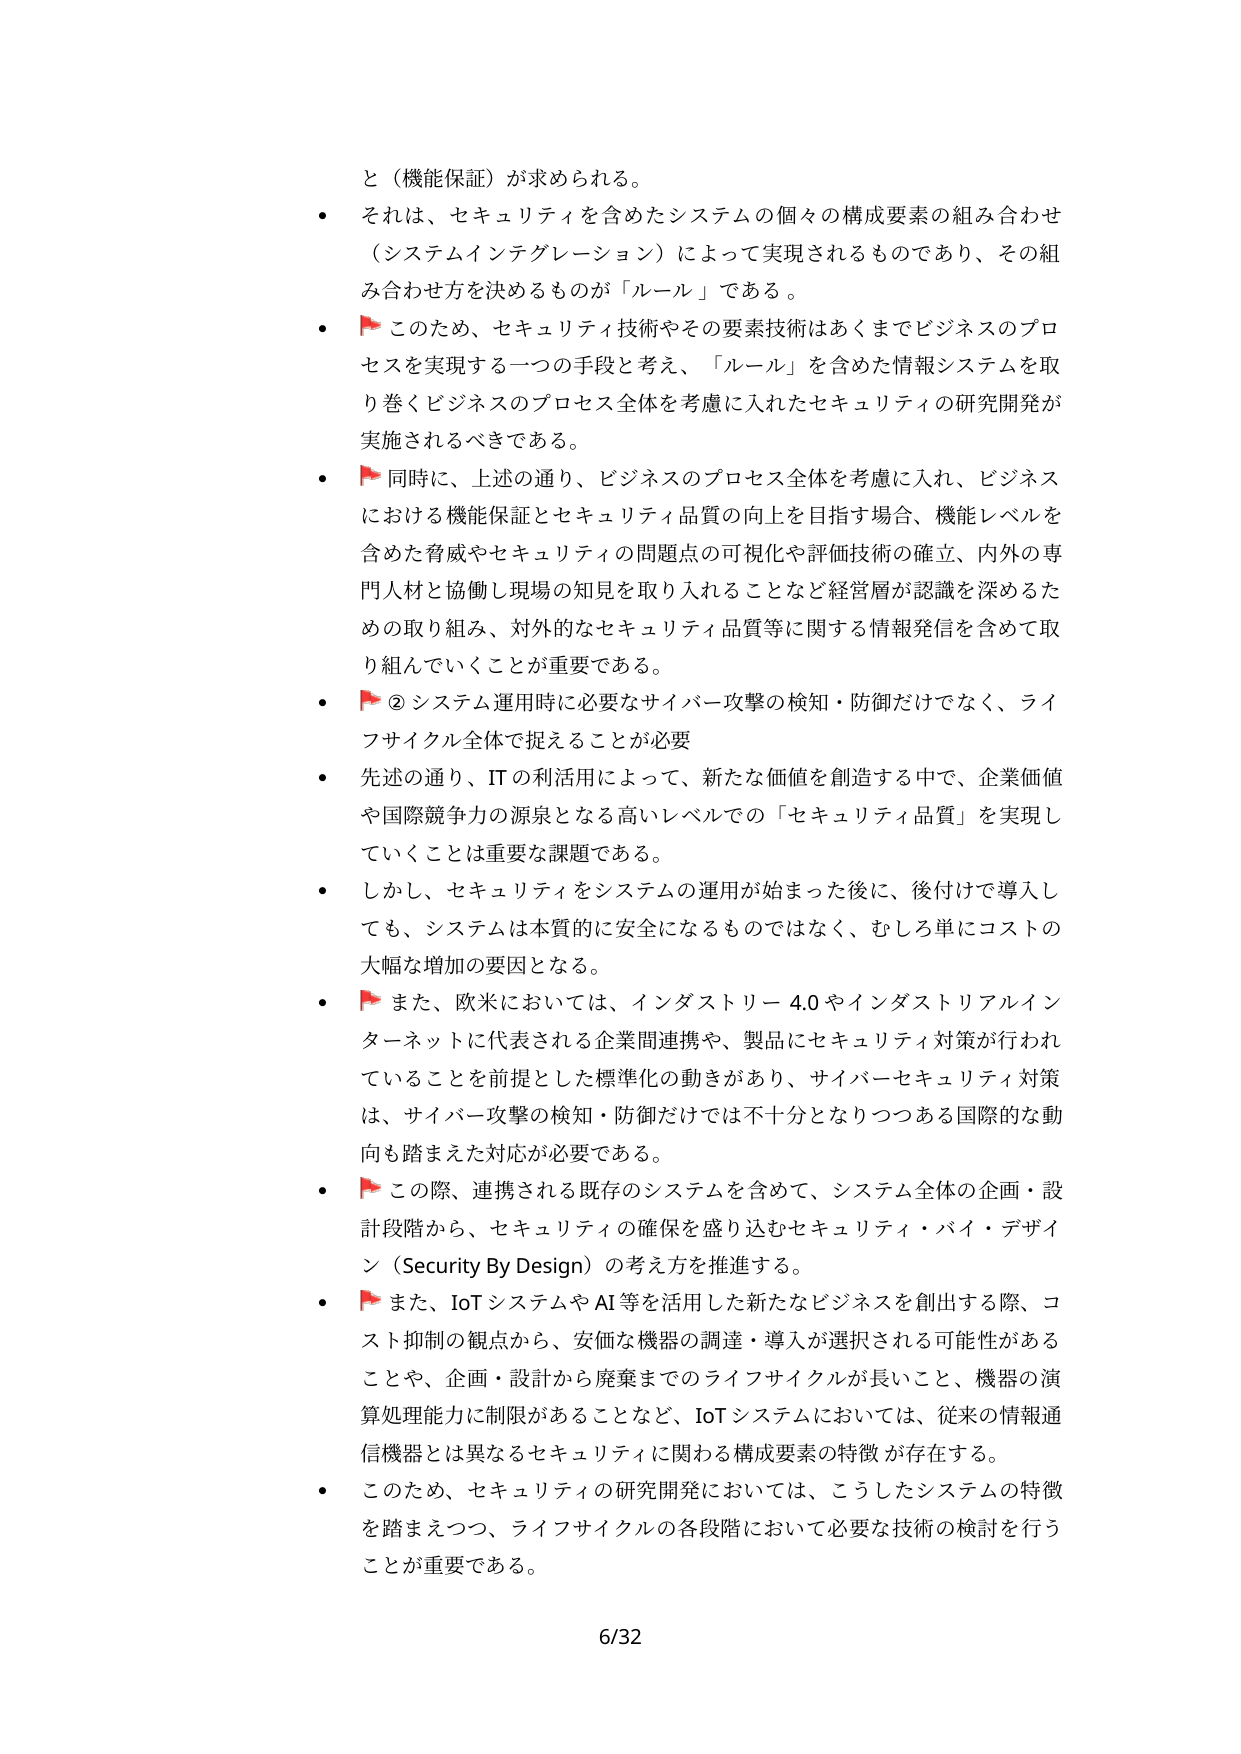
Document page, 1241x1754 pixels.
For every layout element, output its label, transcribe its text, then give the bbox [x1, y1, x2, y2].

list また、IoTシステムやAI等を活用した新たなビジネスを創出する際、コスト抑制の観点から、安価な機器の調達・導入が選択される可能性があることや、企画・設計から廃棄までのライフサイクルが長いこと、機器の演算処理能力に制限があることなど、IoTシステムにおいては、従来の情報通信機器とは異なるセキュリティに関わる構成要素の特徴 が存在する。 [319, 1283, 1063, 1471]
picture [360, 315, 382, 336]
picture [360, 465, 382, 486]
picture [360, 1290, 382, 1311]
list このため、セキュリティの研究開発においては、こうしたシステムの特徴を踏まえつつ、ライフサイクルの各段階において必要な技術の検討を行うことが重要である。 [319, 1471, 1063, 1583]
picture [360, 1177, 382, 1199]
list それは、セキュリティを含めたシステムの個々の構成要素の組み合わせ（システムインテグレーション）によって実現されるものであり、その組み合わせ方を決めるものが「ルール 」である 。 [319, 196, 1063, 308]
list 先述の通り、ITの利活用によって、新たな価値を創造する中で、企業価値や国際競争力の源泉となる高いレベルでの「セキュリティ品質」を実現していくことは重要な課題である。 [319, 758, 1063, 871]
list しかし、セキュリティをシステムの運用が始まった後に、後付けで導入しても、システムは本質的に安全になるものではなく、むしろ単にコストの大幅な増加の要因となる。 [319, 871, 1063, 983]
list ②システム運用時に必要なサイバー攻撃の検知・防御だけでなく、ライフサイクル全体で捉えることが必要 [319, 683, 1063, 758]
list この際、連携される既存のシステムを含めて、システム全体の企画・設計段階から、セキュリティの確保を盛り込むセキュリティ・バイ・デザイン（Security By Design）の考え方を推進する。 [319, 1171, 1063, 1283]
list また、欧米においては、インダストリー4.0やインダストリアルインターネットに代表される企業間連携や、製品にセキュリティ対策が行われていることを前提とした標準化の動きがあり、サイバーセキュリティ対策は、サイバー攻撃の検知・防御だけでは不十分となりつつある国際的な動向も踏まえた対応が必要である。 [319, 983, 1063, 1171]
list 同時に、上述の通り、ビジネスのプロセス全体を考慮に入れ、ビジネスにおける機能保証とセキュリティ品質の向上を目指す場合、機能レベルを含めた脅威やセキュリティの問題点の可視化や評価技術の確立、内外の専門人材と協働し現場の知見を取り入れることなど経営層が認識を深めるための取り組み、対外的なセキュリティ品質等に関する情報発信を含めて取り組んでいくことが重要である。 [319, 458, 1063, 683]
picture [360, 690, 382, 711]
picture [360, 990, 382, 1011]
list このため、セキュリティ技術やその要素技術はあくまでビジネスのプロセスを実現する一つの手段と考え、「ルール」を含めた情報システムを取り巻くビジネスのプロセス全体を考慮に入れたセキュリティの研究開発が実施されるべきである。 [319, 308, 1063, 458]
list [319, 158, 1063, 196]
